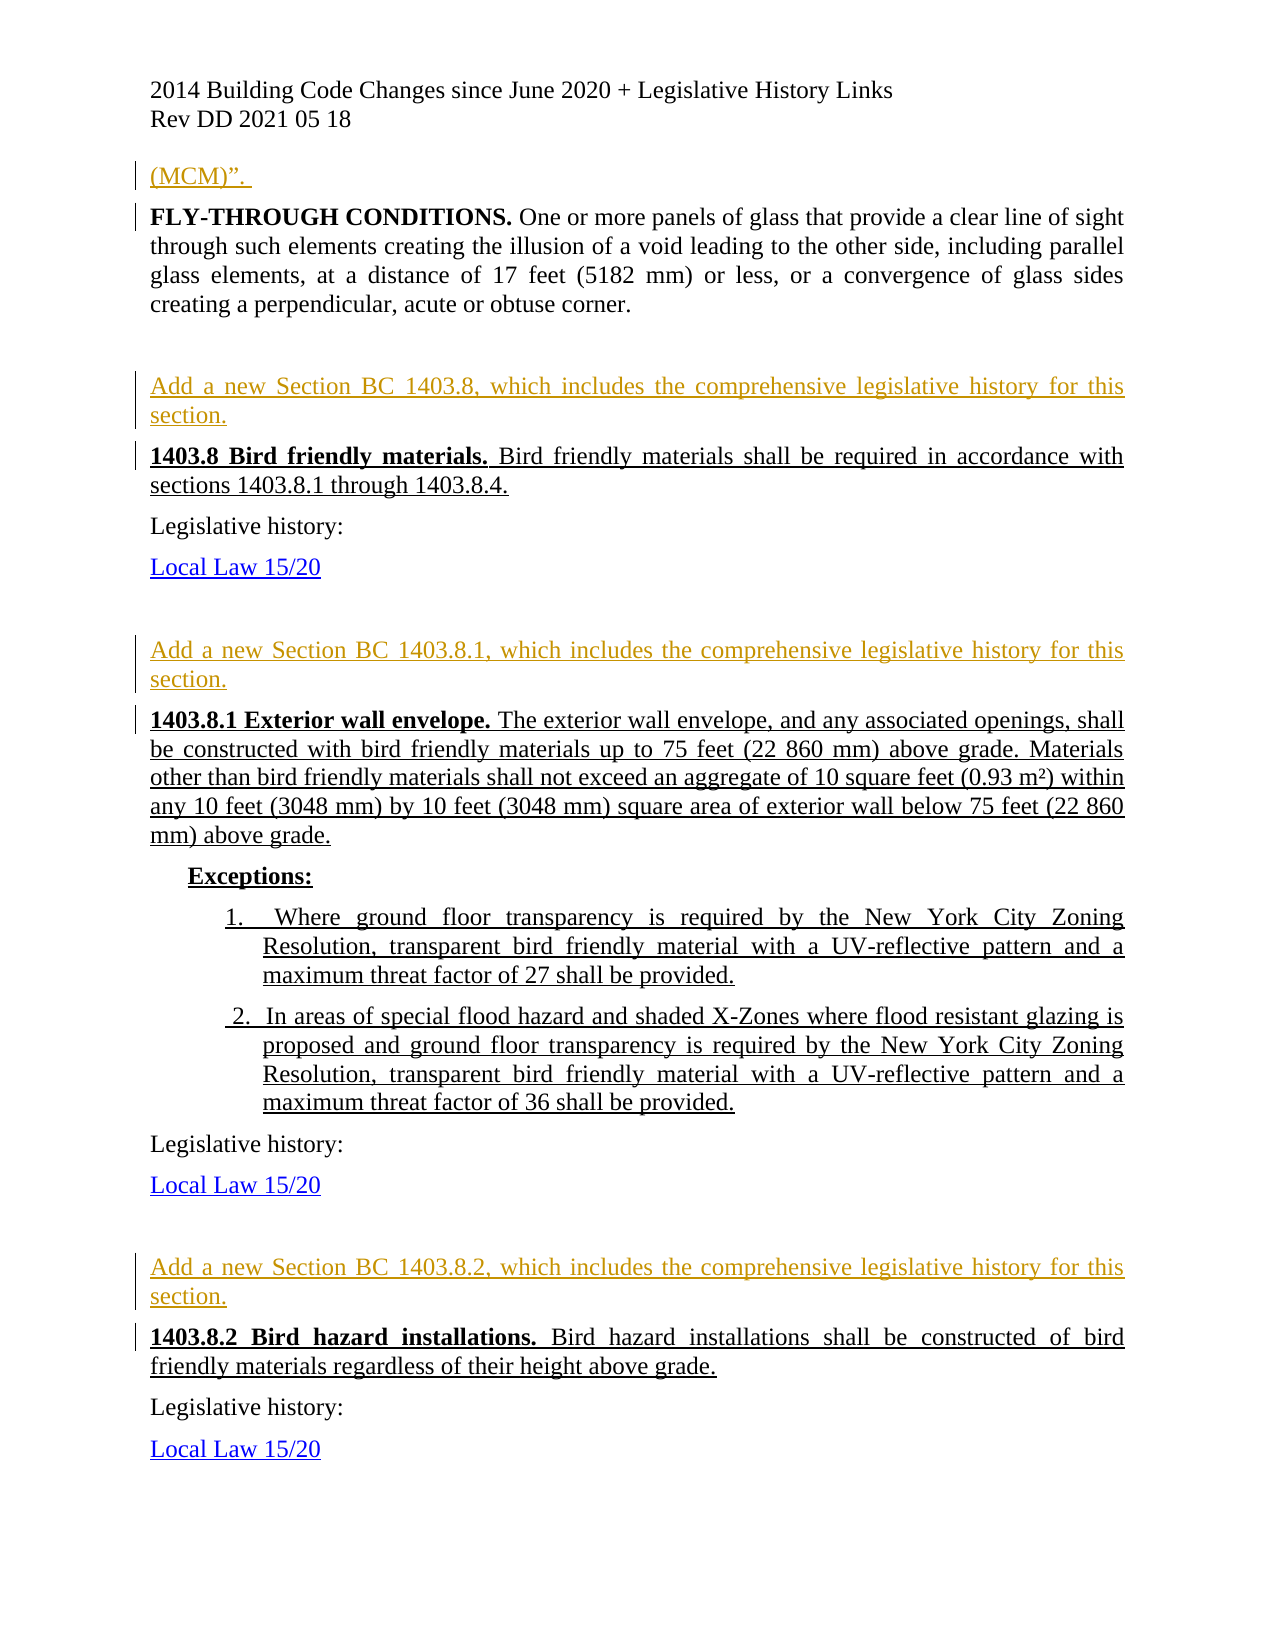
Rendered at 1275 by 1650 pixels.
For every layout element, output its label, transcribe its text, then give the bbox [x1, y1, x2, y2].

text Local Law 15/20 [150, 1434, 1125, 1462]
text 1403.8.2 Bird hazard installations. Bird hazard installations shall be constructed of bird friendly materials regardless of their height above grade. [150, 1322, 1125, 1347]
text Local Law 15/20 [150, 552, 1125, 581]
text Legislative history: [150, 1129, 1125, 1157]
text Exceptions: [187, 861, 1125, 890]
text 2. In areas of special flood hazard and shaded X-Zones where flood resistant glazing is proposed and ground floor transparency is required by the New York City Zoning Resolution, transparent bird friendly material with a UV-reflective pattern and a maximum threat factor of 36 shall be provided. [225, 1001, 1125, 1116]
text 1403.8.1 Exterior wall envelope. The exterior wall envelope, and any associated openings, shall be constructed with bird friendly materials up to 75 feet (22 860 mm) above grade. Materials other than bird friendly materials shall not exceed an aggregate of 10 square feet (0.93 m²) within any 10 feet (3048 mm) by 10 feet (3048 mm) square area of exterior wall below 75 feet (22 860 mm) above grade. [150, 789, 1125, 816]
text 1. Where ground floor transparency is required by the New York City Zoning Resolution, transparent bird friendly material with a UV-reflective pattern and a maximum threat factor of 27 shall be provided. [225, 902, 1125, 927]
text FLY-THROUGH CONDITIONS. One or more panels of glass that provide a clear line of sight through such elements creating the illusion of a void leading to the other side, including parallel glass elements, at a distance of 17 feet (5182 mm) or less, or a convergence of glass sides creating a perpendicular, acute or obtuse corner. [150, 202, 1125, 317]
text 1. Where ground floor transparency is required by the New York City Zoning Resolution, transparent bird friendly material with a UV-reflective pattern and a maximum threat factor of 27 shall be provided. [225, 929, 1125, 989]
text 1403.8.1 Exterior wall envelope. The exterior wall envelope, and any associated openings, shall be constructed with bird friendly materials up to 75 feet (22 860 mm) above grade. Materials other than bird friendly materials shall not exceed an aggregate of 10 square feet (0.93 m²) within any 10 feet (3048 mm) by 10 feet (3048 mm) square area of exterior wall below 75 feet (22 860 mm) above grade. [150, 705, 1125, 730]
text 1403.8.1 Exterior wall envelope. The exterior wall envelope, and any associated openings, shall be constructed with bird friendly materials up to 75 feet (22 860 mm) above grade. Materials other than bird friendly materials shall not exceed an aggregate of 10 square feet (0.93 m²) within any 10 feet (3048 mm) by 10 feet (3048 mm) square area of exterior wall below 75 feet (22 860 mm) above grade. [150, 731, 1125, 787]
text 1403.8.1 Exterior wall envelope. The exterior wall envelope, and any associated openings, shall be constructed with bird friendly materials up to 75 feet (22 860 mm) above grade. Materials other than bird friendly materials shall not exceed an aggregate of 10 square feet (0.93 m²) within any 10 feet (3048 mm) by 10 feet (3048 mm) square area of exterior wall below 75 feet (22 860 mm) above grade. [150, 818, 1125, 849]
text Legislative history: [150, 511, 1125, 540]
text Local Law 15/20 [150, 1170, 1125, 1199]
text 1403.8 Bird friendly materials. Bird friendly materials shall be required in accordance with sections 1403.8.1 through 1403.8.4. [150, 441, 1125, 499]
text 1403.8.2 Bird hazard installations. Bird hazard installations shall be constructed of bird friendly materials regardless of their height above grade. [150, 1349, 1125, 1380]
text Legislative history: [150, 1392, 1125, 1421]
